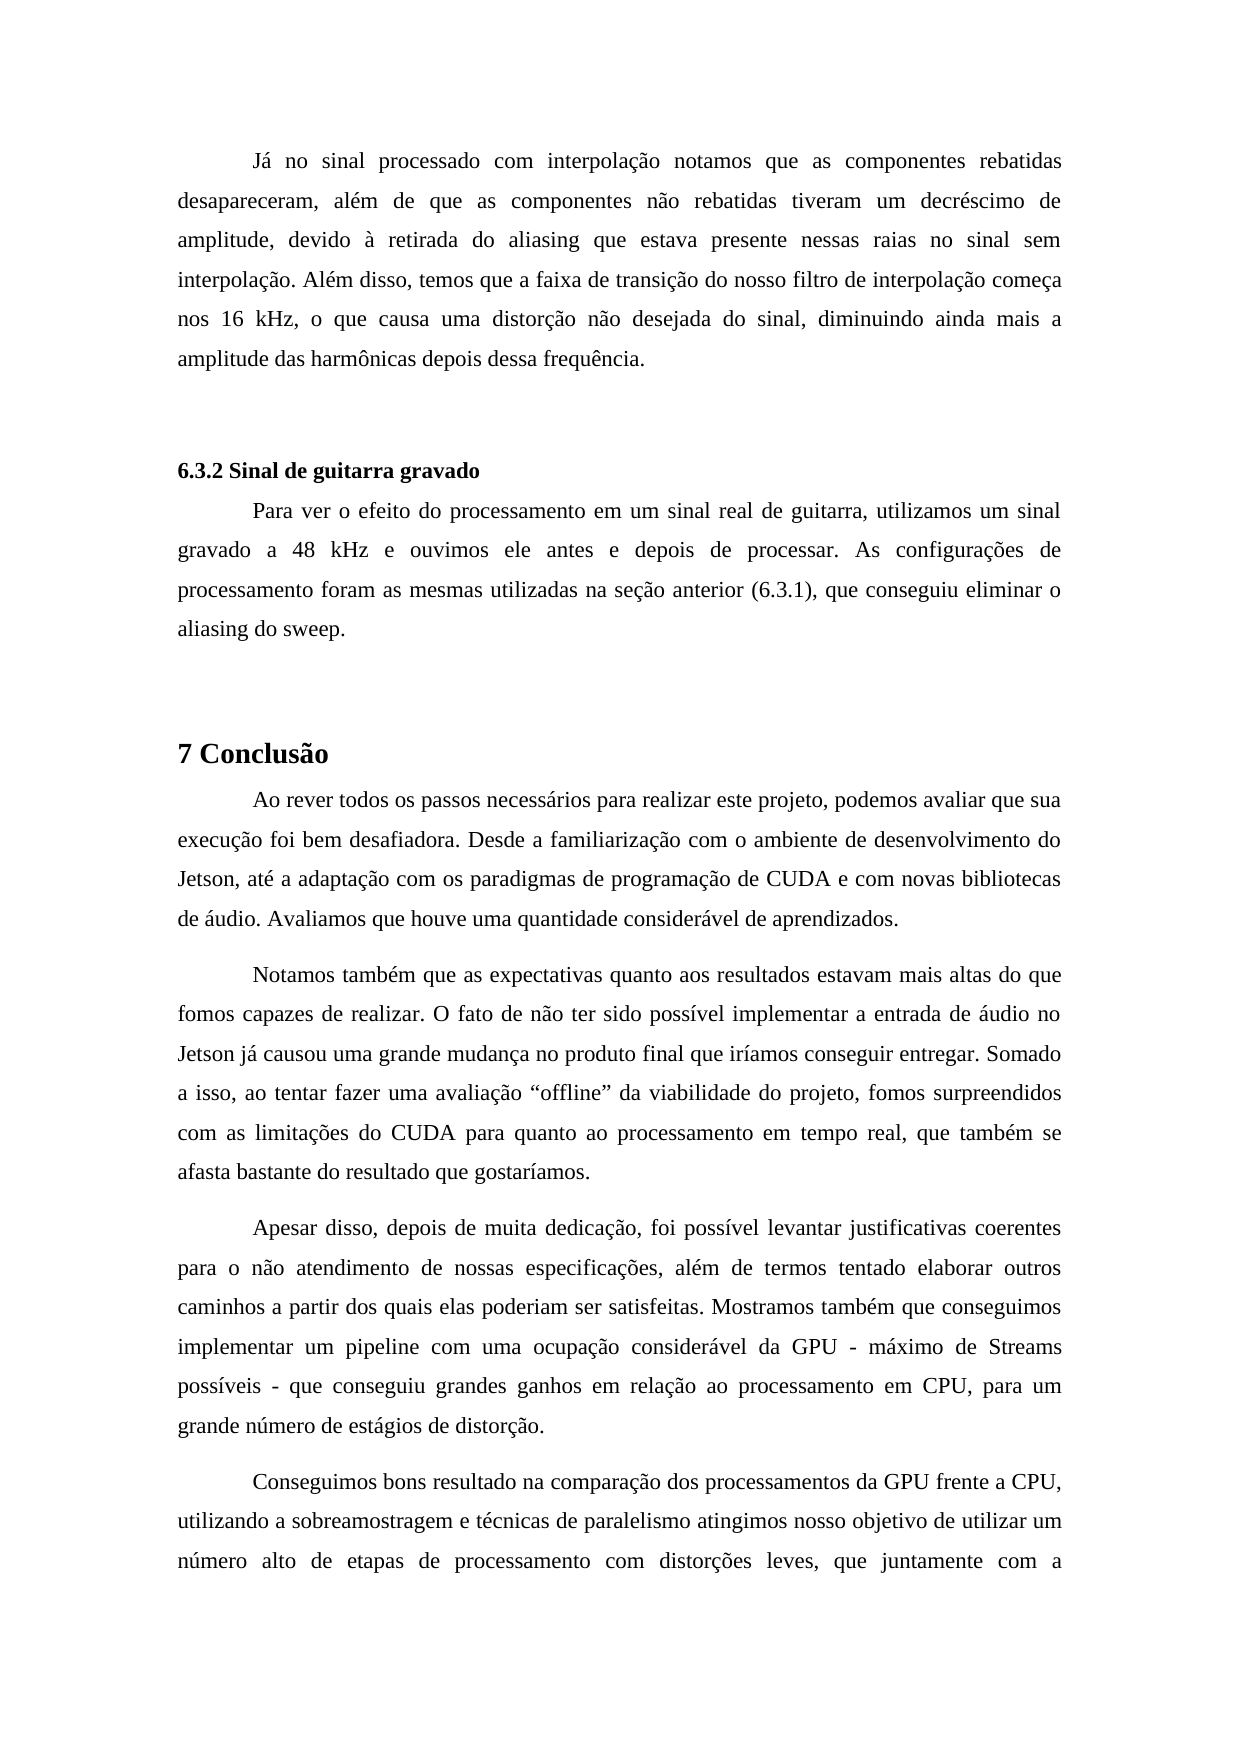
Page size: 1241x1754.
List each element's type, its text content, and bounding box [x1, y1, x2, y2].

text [177, 1468, 1063, 1573]
text Já no sinal processado com interpolação notamos que as componentes rebatidas desapareceram, além de que as componentes não rebatidas tiveram um decréscimo de amplitude, devido à retirada do aliasing que estava presente nessas raias no sinal sem interpolação. Além disso, temos que a faixa de transição do nosso filtro de interpolação começa nos 16 kHz, o que causa uma distorção não desejada do sinal, diminuindo ainda mais a amplitude das harmônicas depois dessa frequência. [177, 148, 1063, 371]
subtitle 7 Conclusão [177, 736, 1063, 769]
text Para ver o efeito do processamento em um sinal real de guitarra, utilizamos um sinal gravado a 48 kHz e ouvimos ele antes e depois de processar. As configurações de processamento foram as mesmas utilizadas na seção anterior (6.3.1), que conseguiu eliminar o aliasing do sweep. [177, 497, 1063, 642]
text Apesar disso, depois de muita dedicação, foi possível levantar justificativas coerentes para o não atendimento de nossas especificações, além de termos tentado elaborar outros caminhos a partir dos quais elas poderiam ser satisfeitas. Mostramos também que conseguimos implementar um pipeline com uma ocupação considerável da GPU - máximo de Streams possíveis - que conseguiu grandes ganhos em relação ao processamento em CPU, para um grande número de estágios de distorção. [177, 1214, 1063, 1438]
text Notamos também que as expectativas quanto aos resultados estavam mais altas do que fomos capazes de realizar. O fato de não ter sido possível implementar a entrada de áudio no Jetson já causou uma grande mudança no produto final que iríamos conseguir entregar. Somado a isso, ao tentar fazer uma avaliação “offline” da viabilidade do projeto, fomos surpreendidos com as limitações do CUDA para quanto ao processamento em tempo real, que também se afasta bastante do resultado que gostaríamos. [177, 961, 1063, 1184]
subtitle 6.3.2 Sinal de guitarra gravado [177, 457, 1063, 484]
text Ao rever todos os passos necessários para realizar este projeto, podemos avaliar que sua execução foi bem desafiadora. Desde a familiarização com o ambiente de desenvolvimento do Jetson, até a adaptação com os paradigmas de programação de CUDA e com novas bibliotecas de áudio. Avaliamos que houve uma quantidade considerável de aprendizados. [177, 786, 1063, 931]
